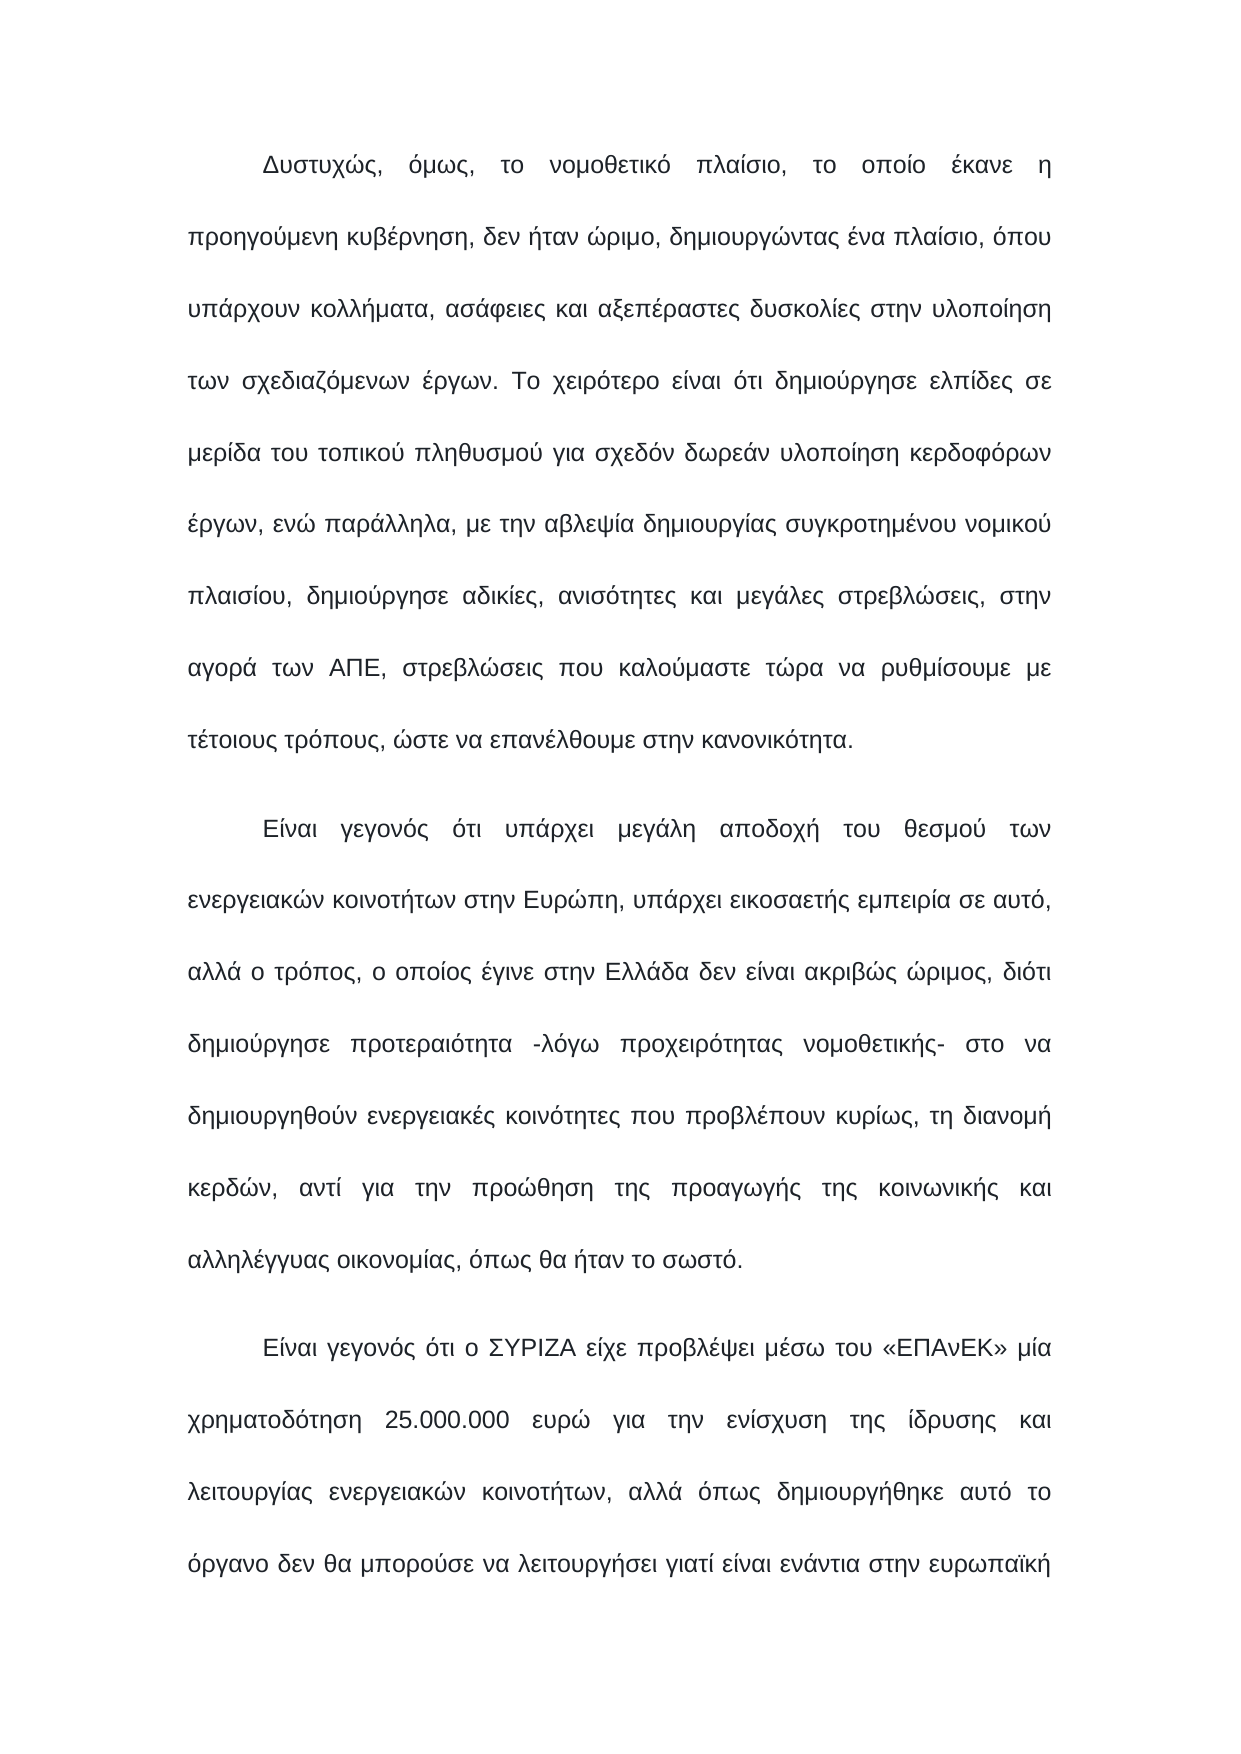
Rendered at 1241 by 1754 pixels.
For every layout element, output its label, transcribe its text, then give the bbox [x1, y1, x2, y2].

text Είναι γεγονός ότι υπάρχει μεγάλη αποδοχή του θεσμού των ενεργειακών κοινοτήτων στην Ευρώπη, υπάρχει εικοσαετής εμπειρία σε αυτό, αλλά ο τρόπος, ο οποίος έγινε στην Ελλάδα δεν είναι ακριβώς ώριμος, διότι δημιούργησε προτεραιότητα -λόγω προχειρότητας νομοθετικής- στο να δημιουργηθούν ενεργειακές κοινότητες που προβλέπουν κυρίως, τη διανομή κερδών, αντί για την προώθηση της προαγωγής της κοινωνικής και αλληλέγγυας οικονομίας, όπως θα ήταν το σωστό. [187, 813, 1053, 1273]
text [187, 1333, 1053, 1578]
text Δυστυχώς, όμως, το νομοθετικό πλαίσιο, το οποίο έκανε η προηγούμενη κυβέρνηση, δεν ήταν ώριμο, δημιουργώντας ένα πλαίσιο, όπου υπάρχουν κολλήματα, ασάφειες και αξεπέραστες δυσκολίες στην υλοποίηση των σχεδιαζόμενων έργων. Το χειρότερο είναι ότι δημιούργησε ελπίδες σε μερίδα του τοπικού πληθυσμού για σχεδόν δωρεάν υλοποίηση κερδοφόρων έργων, ενώ παράλληλα, με την αβλεψία δημιουργίας συγκροτημένου νομικού πλαισίου, δημιούργησε αδικίες, ανισότητες και μεγάλες στρεβλώσεις, στην αγορά των ΑΠΕ, στρεβλώσεις που καλούμαστε τώρα να ρυθμίσουμε με τέτοιους τρόπους, ώστε να επανέλθουμε στην κανονικότητα. [187, 150, 1053, 754]
